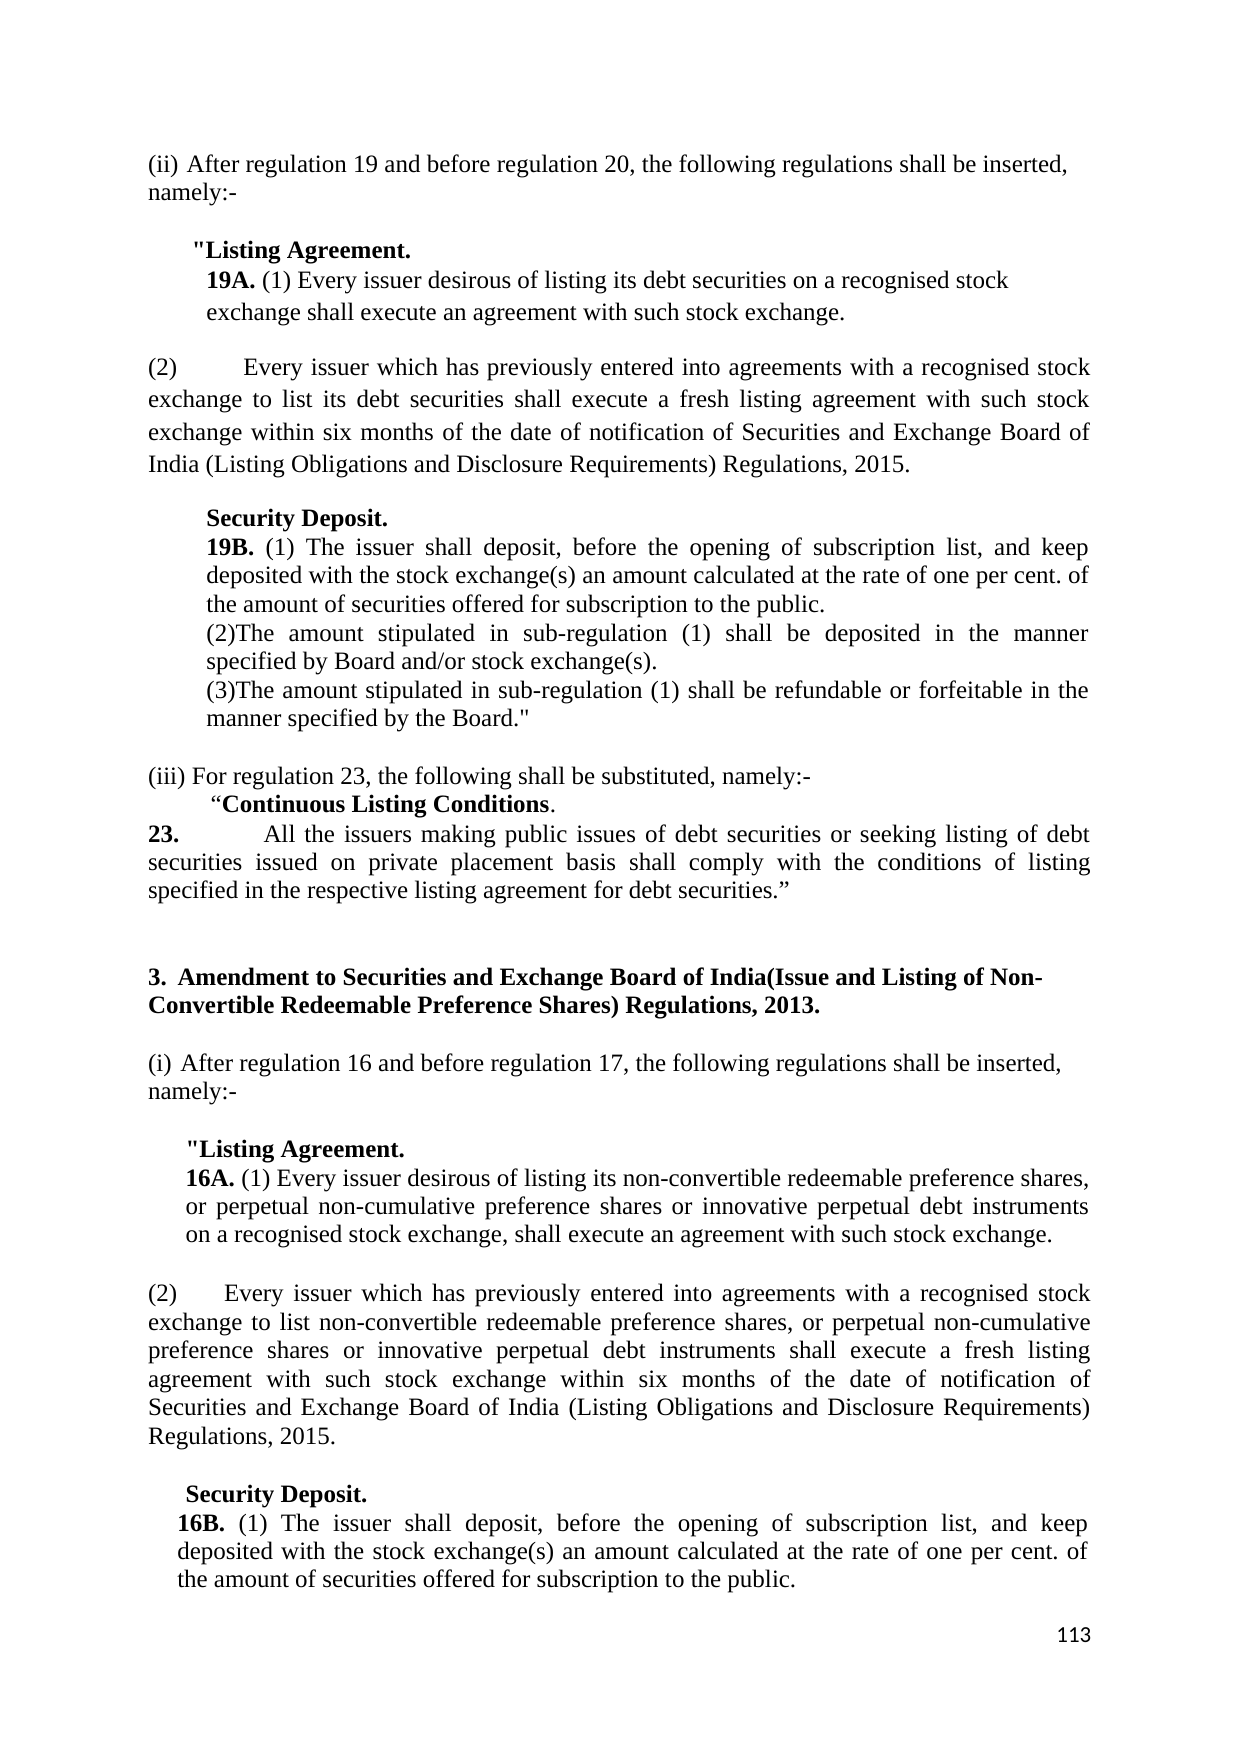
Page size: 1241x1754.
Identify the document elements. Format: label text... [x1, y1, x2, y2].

list Amendment to Securities and Exchange Board of India(Issue and Listing of Non-Convertible Redeemable Preference Shares) Regulations, 2013. [148, 963, 1092, 1019]
text 19A. (1) Every issuer desirous of listing its debt securities on a recognised stock exchange shall execute an agreement with such stock exchange. [206, 265, 1089, 326]
text “Continuous Listing Conditions. [210, 789, 1092, 818]
text Security Deposit. [185, 1479, 1092, 1508]
text 113 [1056, 1621, 1092, 1648]
text "Listing Agreement. [185, 1134, 1092, 1163]
text Security Deposit. [206, 503, 1092, 532]
list All the issuers making public issues of debt securities or seeking listing of debt securities issued on private placement basis shall comply with the conditions of listing specified in the respective listing agreement for debt securities.” [148, 819, 1092, 904]
list Every issuer which has previously entered into agreements with a recognised stock exchange to list non-convertible redeemable preference shares, or perpetual non-cumulative preference shares or innovative perpetual debt instruments shall execute a fresh listing agreement with such stock exchange within six months of the date of notification of Securities and Exchange Board of India (Listing Obligations and Disclosure Requirements) Regulations, 2015. [148, 1278, 1092, 1449]
list For regulation 23, the following shall be substituted, namely:- [148, 761, 1092, 789]
text (3)The amount stipulated in sub-regulation (1) shall be refundable or forfeitable in the manner specified by the Board." [206, 676, 1089, 732]
list Every issuer which has previously entered into agreements with a recognised stock exchange to list its debt securities shall execute a fresh listing agreement with such stock exchange within six months of the date of notification of Securities and Exchange Board of India (Listing Obligations and Disclosure Requirements) Regulations, 2015. [148, 352, 1092, 478]
text 19B. (1) The issuer shall deposit, before the opening of subscription list, and keep deposited with the stock exchange(s) an amount calculated at the rate of one per cent. of the amount of securities offered for subscription to the public. [206, 533, 1089, 617]
text "Listing Agreement. [192, 235, 1092, 264]
list After regulation 16 and before regulation 17, the following regulations shall be inserted, namely:- [148, 1049, 1092, 1105]
text 16A. (1) Every issuer desirous of listing its non-convertible redeemable preference shares, or perpetual non-cumulative preference shares or innovative perpetual debt instruments on a recognised stock exchange, shall execute an agreement with such stock exchange. [185, 1164, 1089, 1248]
list After regulation 19 and before regulation 20, the following regulations shall be inserted, namely:- [148, 150, 1092, 206]
text (2)The amount stipulated in sub-regulation (1) shall be deposited in the manner specified by Board and/or stock exchange(s). [206, 619, 1089, 674]
text 16B. (1) The issuer shall deposit, before the opening of subscription list, and keep deposited with the stock exchange(s) an amount calculated at the rate of one per cent. of the amount of securities offered for subscription to the public. [177, 1508, 1089, 1593]
